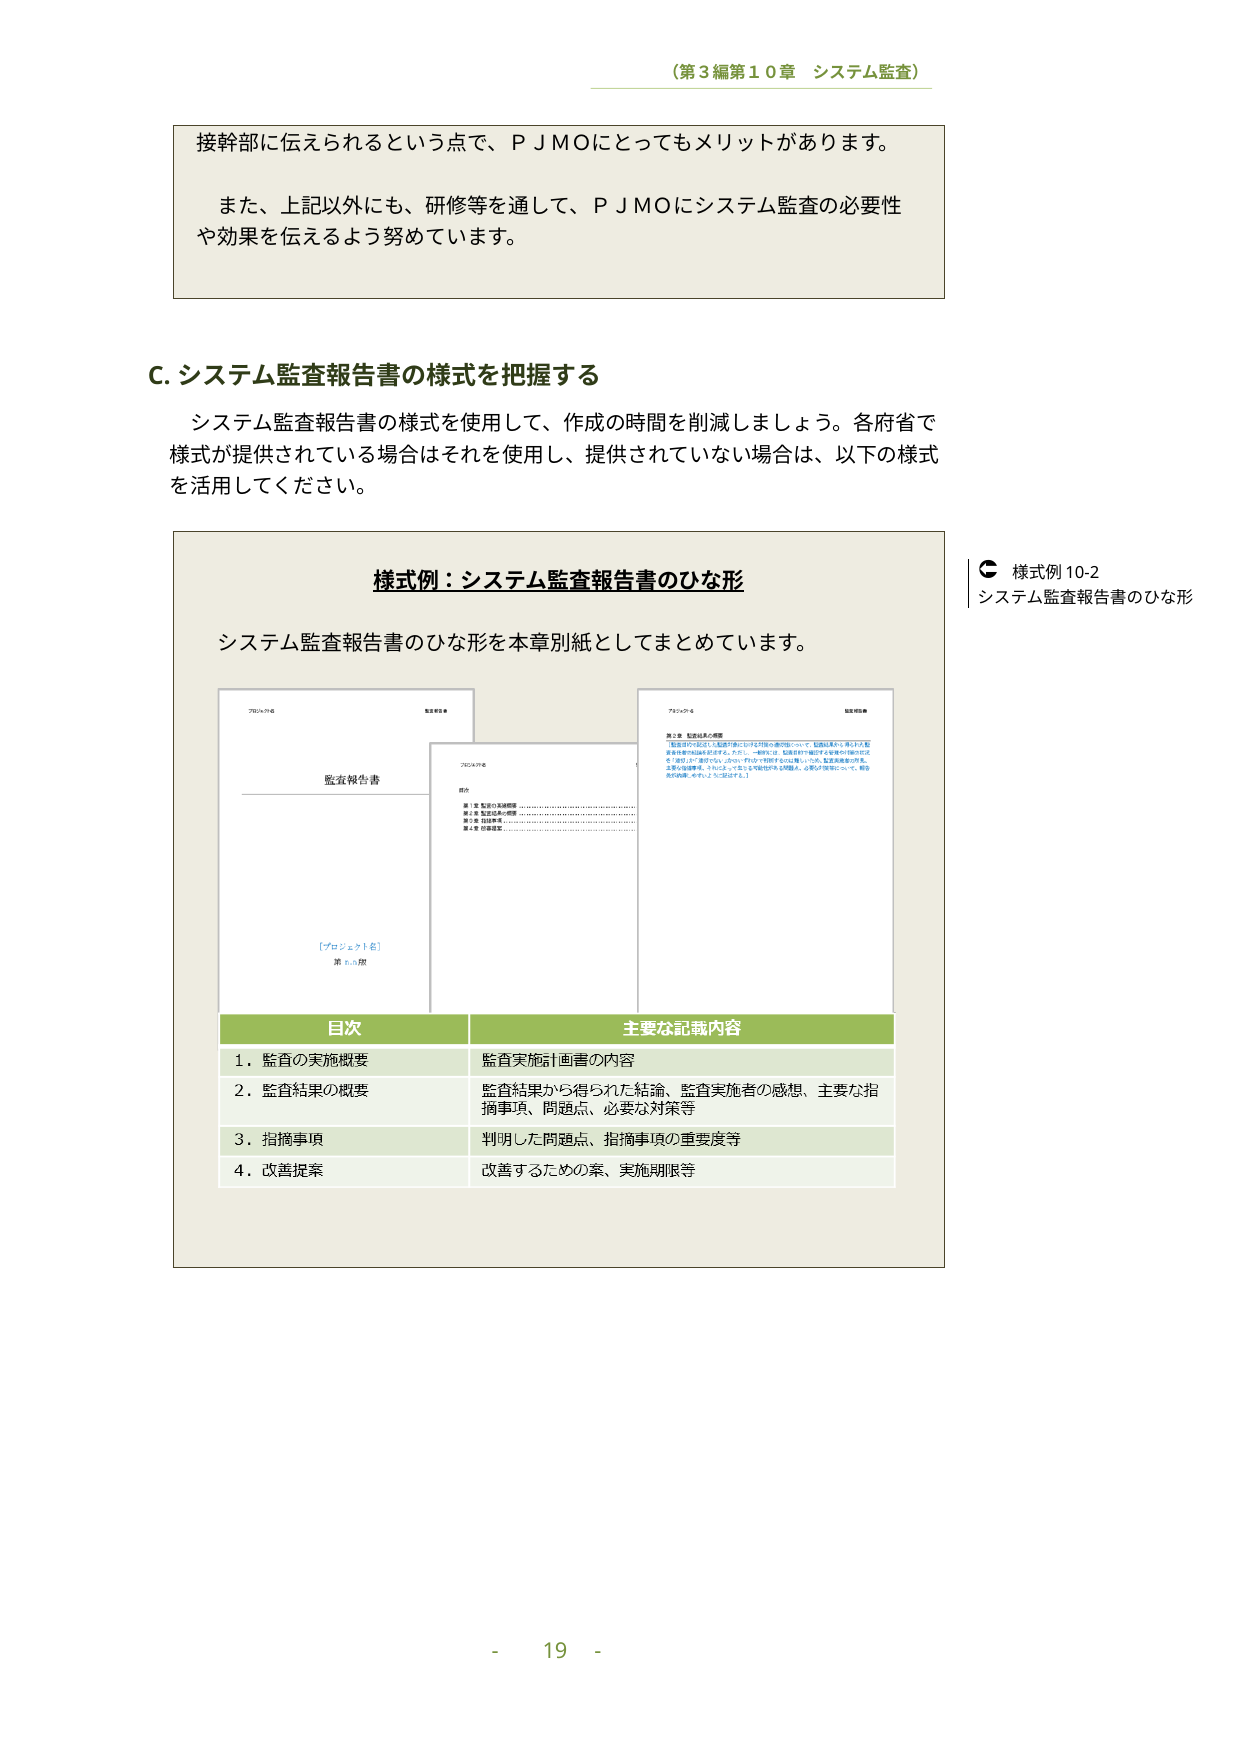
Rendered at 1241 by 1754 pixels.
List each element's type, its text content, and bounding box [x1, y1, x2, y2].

text システム監査報告書の様式を使用して、作成の時間を削減しましょう。各府省で様式が提供されている場合はそれを使用し、提供されていない場合は、以下の様式を活用してください。 [169, 406, 945, 500]
picture [217, 688, 898, 1191]
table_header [174, 126, 944, 298]
table_header 様式例：システム監査報告書のひな形 システム監査報告書のひな形を本章別紙としてまとめています。 [174, 532, 944, 1267]
subtitle システム監査報告書の様式を把握する [148, 361, 945, 391]
